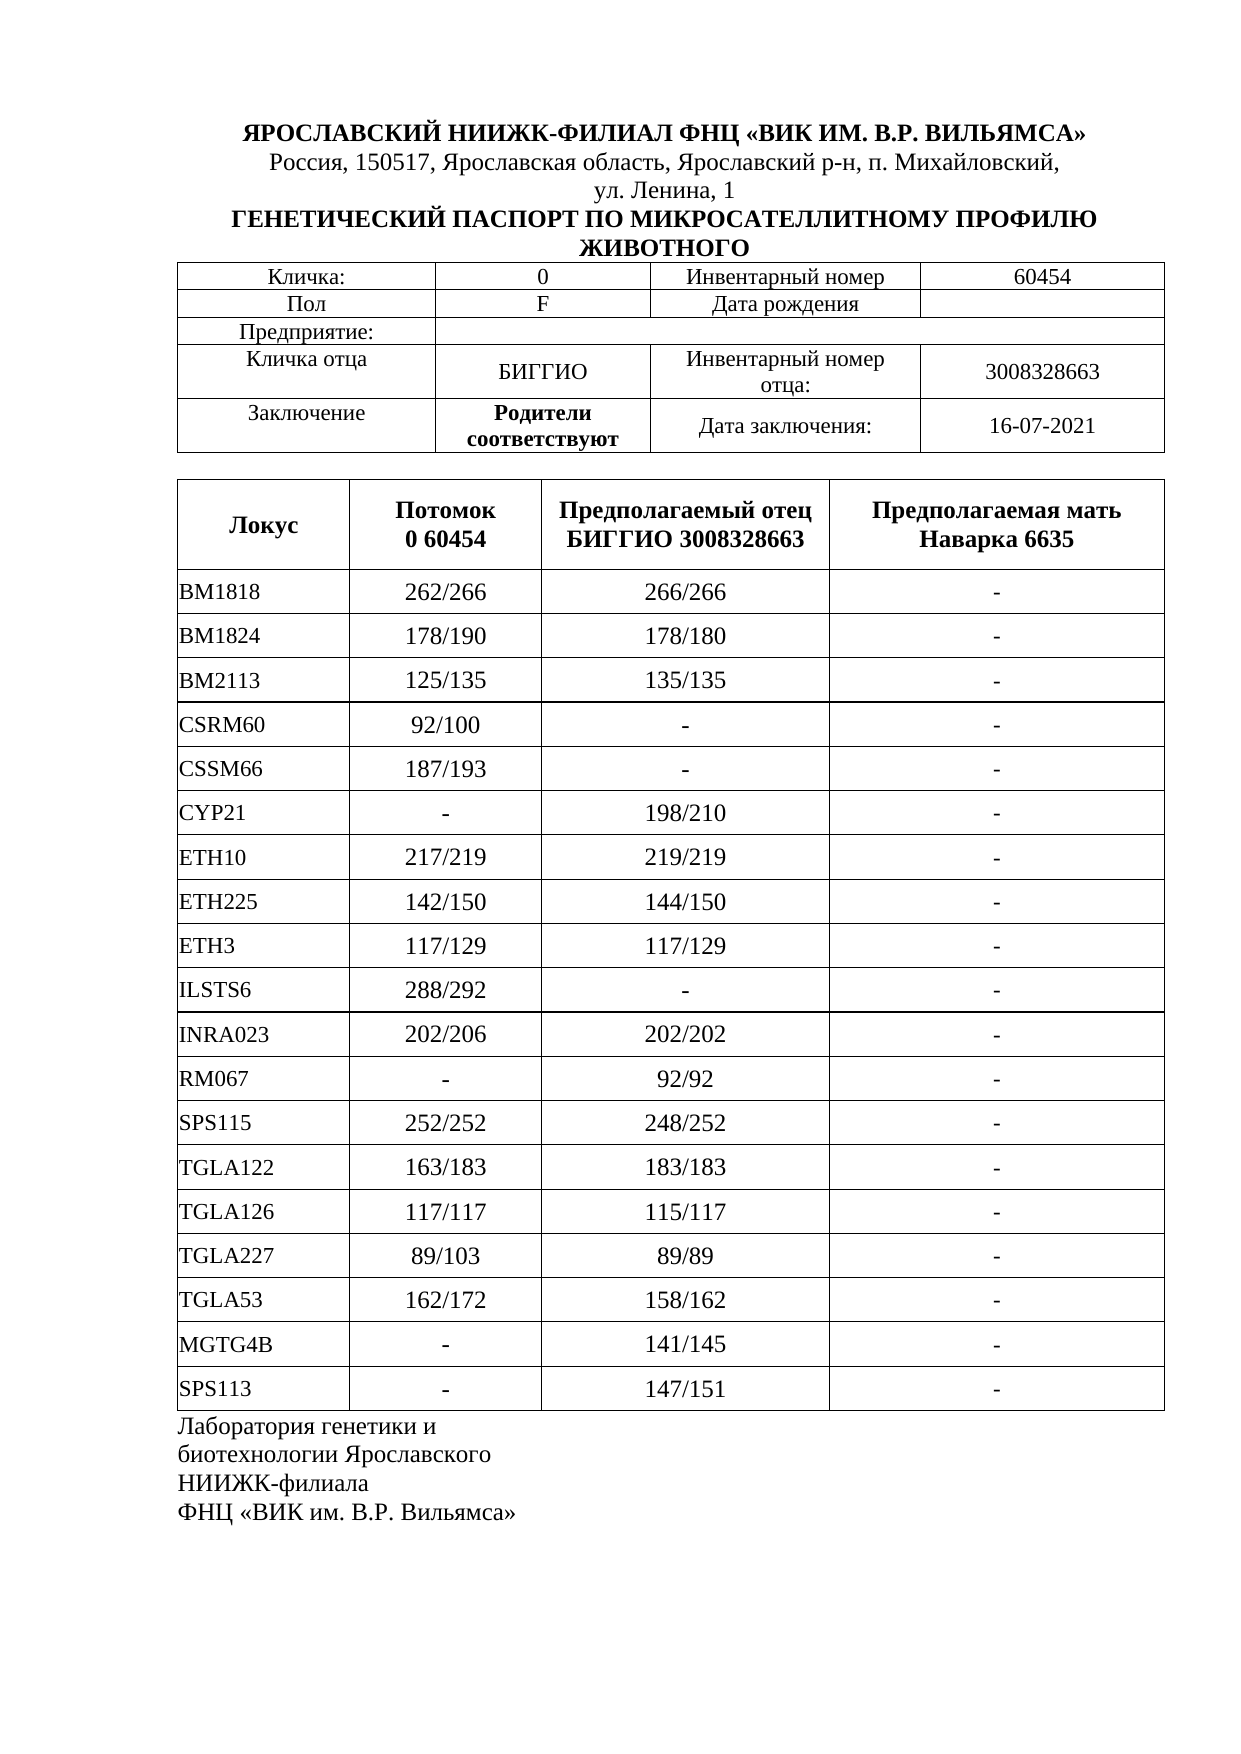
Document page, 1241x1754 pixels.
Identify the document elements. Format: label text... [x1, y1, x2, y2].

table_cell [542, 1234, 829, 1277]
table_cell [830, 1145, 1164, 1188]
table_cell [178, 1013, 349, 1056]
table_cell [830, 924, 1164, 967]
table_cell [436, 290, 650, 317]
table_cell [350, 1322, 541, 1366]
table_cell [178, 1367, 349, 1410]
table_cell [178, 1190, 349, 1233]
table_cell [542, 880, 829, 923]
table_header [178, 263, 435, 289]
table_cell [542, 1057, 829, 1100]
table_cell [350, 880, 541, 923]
text Лаборатория генетики и [177, 1411, 1152, 1439]
text НИИЖК-филиала [177, 1468, 1152, 1497]
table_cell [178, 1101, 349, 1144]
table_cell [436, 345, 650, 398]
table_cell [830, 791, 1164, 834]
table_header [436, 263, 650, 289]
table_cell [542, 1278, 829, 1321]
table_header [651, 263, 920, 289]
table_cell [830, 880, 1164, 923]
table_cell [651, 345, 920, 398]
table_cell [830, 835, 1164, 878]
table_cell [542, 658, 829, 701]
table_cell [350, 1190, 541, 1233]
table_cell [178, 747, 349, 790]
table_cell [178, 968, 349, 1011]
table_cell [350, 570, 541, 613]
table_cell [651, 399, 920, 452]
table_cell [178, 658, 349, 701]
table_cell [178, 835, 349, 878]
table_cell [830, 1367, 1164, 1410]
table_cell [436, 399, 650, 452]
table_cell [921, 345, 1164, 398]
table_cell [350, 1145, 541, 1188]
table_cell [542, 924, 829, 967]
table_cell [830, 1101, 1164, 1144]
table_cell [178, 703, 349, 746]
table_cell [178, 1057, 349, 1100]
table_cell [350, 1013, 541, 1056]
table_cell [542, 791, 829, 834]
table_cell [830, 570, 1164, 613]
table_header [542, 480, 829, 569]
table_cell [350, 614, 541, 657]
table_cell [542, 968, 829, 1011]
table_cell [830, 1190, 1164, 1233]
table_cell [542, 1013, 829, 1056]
text ЯРОСЛАВСКИЙ НИИЖК-ФИЛИАЛ ФНЦ «ВИК ИМ. В.Р. ВИЛЬЯМСА» [177, 118, 1152, 147]
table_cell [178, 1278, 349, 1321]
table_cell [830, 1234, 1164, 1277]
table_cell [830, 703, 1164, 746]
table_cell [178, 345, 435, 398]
text биотехнологии Ярославского [177, 1439, 1152, 1468]
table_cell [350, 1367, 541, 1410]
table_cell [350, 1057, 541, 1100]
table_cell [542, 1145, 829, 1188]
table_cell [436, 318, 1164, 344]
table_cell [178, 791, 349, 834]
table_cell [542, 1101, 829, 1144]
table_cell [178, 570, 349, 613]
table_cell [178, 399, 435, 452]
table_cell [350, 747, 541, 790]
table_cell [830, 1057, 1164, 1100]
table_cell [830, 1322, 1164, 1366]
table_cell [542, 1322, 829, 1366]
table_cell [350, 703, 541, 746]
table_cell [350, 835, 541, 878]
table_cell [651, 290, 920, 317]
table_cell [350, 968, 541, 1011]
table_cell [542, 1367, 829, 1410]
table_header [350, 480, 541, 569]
text Россия, 150517, Ярославская область, Ярославский р-н, п. Михайловский, [177, 147, 1152, 176]
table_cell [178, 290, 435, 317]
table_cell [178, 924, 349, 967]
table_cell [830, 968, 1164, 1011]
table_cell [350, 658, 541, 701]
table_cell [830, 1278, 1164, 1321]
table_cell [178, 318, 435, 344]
text ул. Ленина, 1 [177, 176, 1152, 204]
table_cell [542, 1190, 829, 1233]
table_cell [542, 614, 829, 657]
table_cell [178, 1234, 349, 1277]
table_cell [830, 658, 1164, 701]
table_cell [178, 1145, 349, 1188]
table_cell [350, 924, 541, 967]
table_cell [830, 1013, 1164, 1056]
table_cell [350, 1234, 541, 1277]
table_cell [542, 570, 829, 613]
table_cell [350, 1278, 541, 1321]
text ФНЦ «ВИК им. В.Р. Вильямса» [177, 1497, 1152, 1526]
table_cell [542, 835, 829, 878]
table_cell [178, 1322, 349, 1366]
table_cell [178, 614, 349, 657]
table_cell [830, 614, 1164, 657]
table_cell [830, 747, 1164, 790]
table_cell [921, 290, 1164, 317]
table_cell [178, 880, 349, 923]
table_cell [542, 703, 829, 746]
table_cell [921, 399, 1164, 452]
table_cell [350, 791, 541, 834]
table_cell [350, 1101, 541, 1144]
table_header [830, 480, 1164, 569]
text ГЕНЕТИЧЕСКИЙ ПАСПОРТ ПО МИКРОСАТЕЛЛИТНОМУ ПРОФИЛЮ ЖИВОТНОГО [177, 204, 1152, 262]
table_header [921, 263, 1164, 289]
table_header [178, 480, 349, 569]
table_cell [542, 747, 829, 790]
